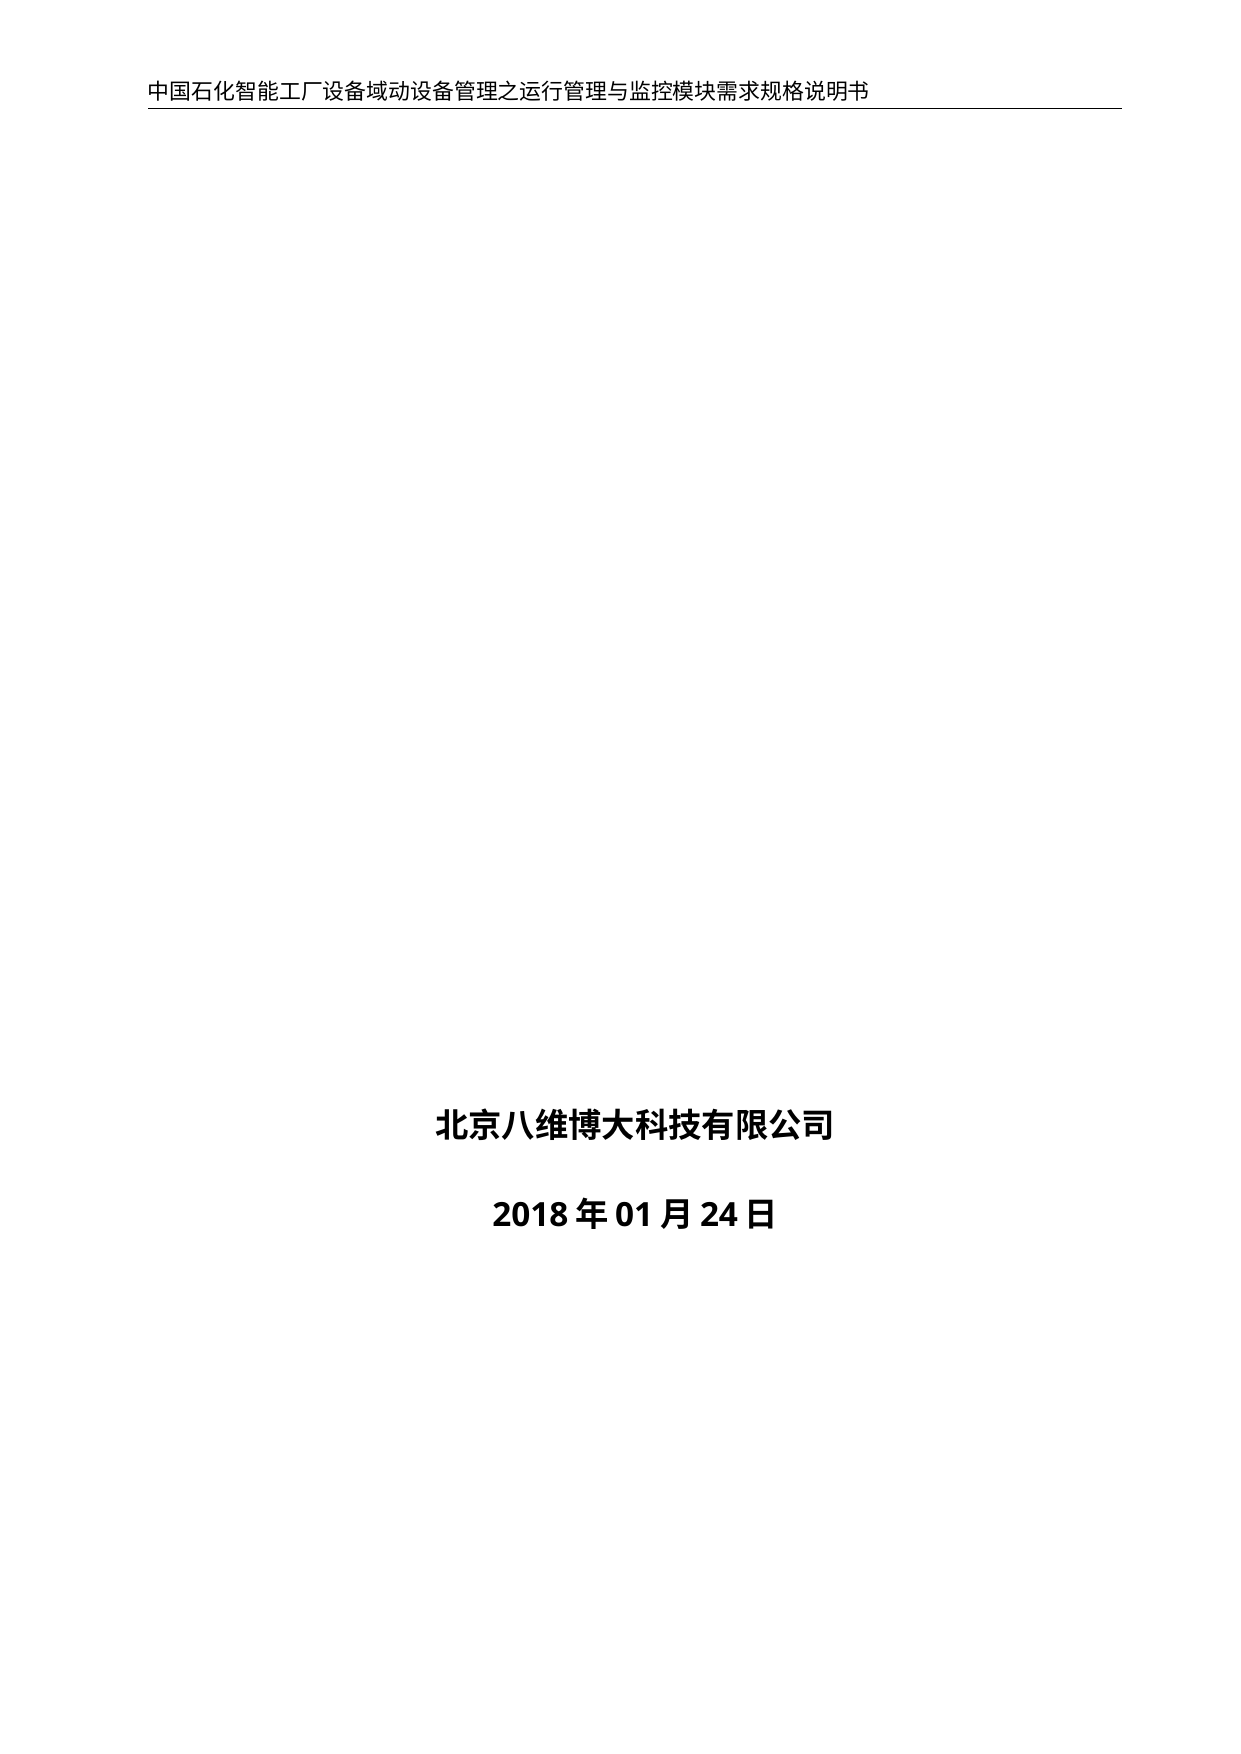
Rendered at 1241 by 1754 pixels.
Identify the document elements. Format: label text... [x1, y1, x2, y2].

text 北京八维博大科技有限公司 [148, 1090, 1122, 1155]
text 2018年01月24日 [148, 1179, 1122, 1244]
